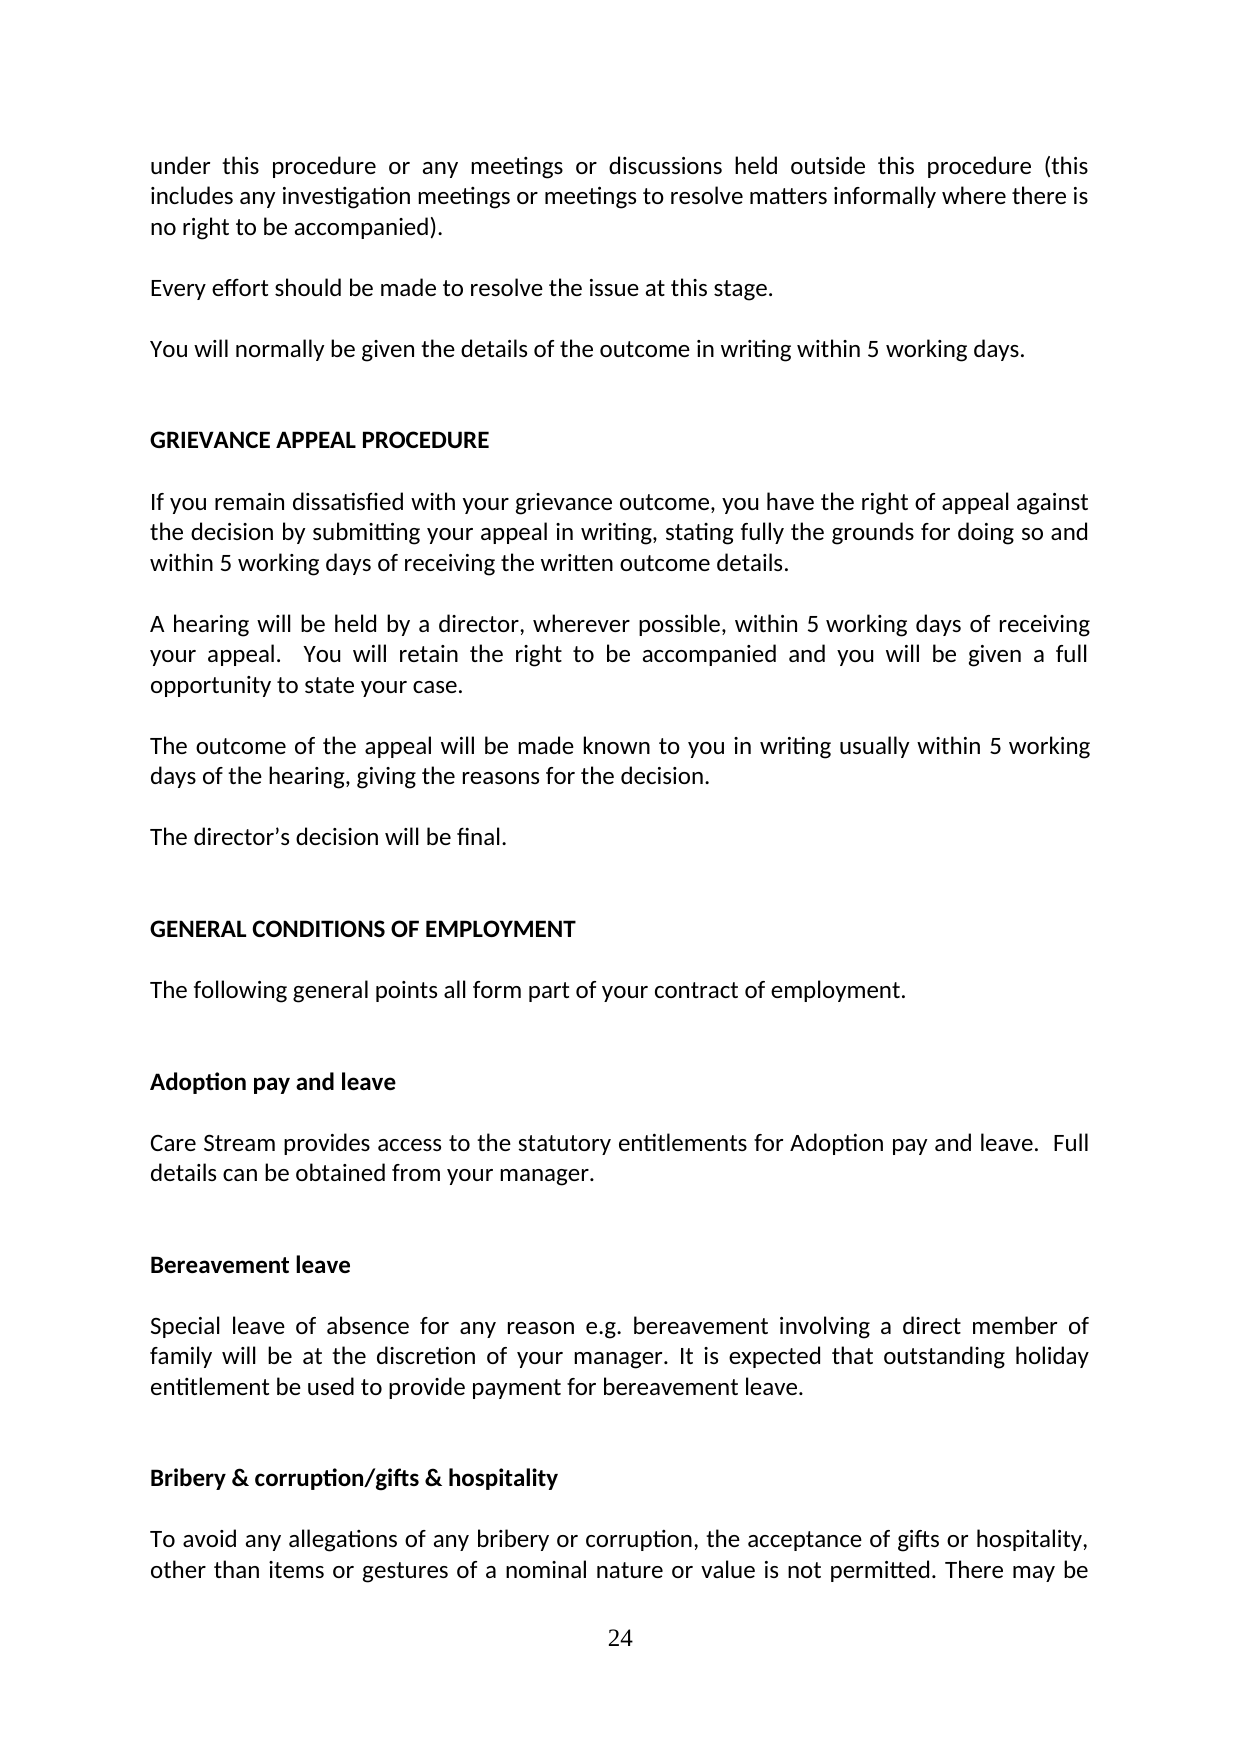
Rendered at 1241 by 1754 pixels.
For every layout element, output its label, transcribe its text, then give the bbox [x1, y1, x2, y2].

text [150, 150, 1090, 242]
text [150, 1523, 1090, 1584]
text If you remain dissatisfied with your grievance outcome, you have the right of appeal against the decision by submitting your appeal in writing, stating fully the grounds for doing so and within 5 working days of receiving the written outcome details. [150, 486, 1090, 577]
text A hearing will be held by a director, wherever possible, within 5 working days of receiving your appeal. You will retain the right to be accompanied and you will be given a full opportunity to state your case. [150, 608, 1090, 699]
text Care Stream provides access to the statutory entitlements for Adoption pay and leave. Full details can be obtained from your manager. [150, 1127, 1090, 1188]
text Every effort should be made to resolve the issue at this stage. [150, 272, 1090, 303]
text Bereavement leave [150, 1249, 1090, 1279]
subtitle GENERAL CONDITIONS OF EMPLOYMENT [150, 913, 1090, 943]
text You will normally be given the details of the outcome in writing within 5 working days. [150, 333, 1090, 364]
text Special leave of absence for any reason e.g. bereavement involving a direct member of family will be at the discretion of your manager. It is expected that outstanding holiday entitlement be used to provide payment for bereavement leave. [150, 1310, 1090, 1401]
subtitle Adoption pay and leave [150, 1066, 1090, 1096]
text The following general points all form part of your contract of employment. [150, 974, 1090, 1004]
text The director’s decision will be final. [150, 821, 1090, 852]
text The outcome of the appeal will be made known to you in writing usually within 5 working days of the hearing, giving the reasons for the decision. [150, 730, 1090, 791]
subtitle GRIEVANCE APPEAL PROCEDURE [150, 425, 1090, 455]
text Bribery & corruption/gifts & hospitality [150, 1462, 1090, 1493]
